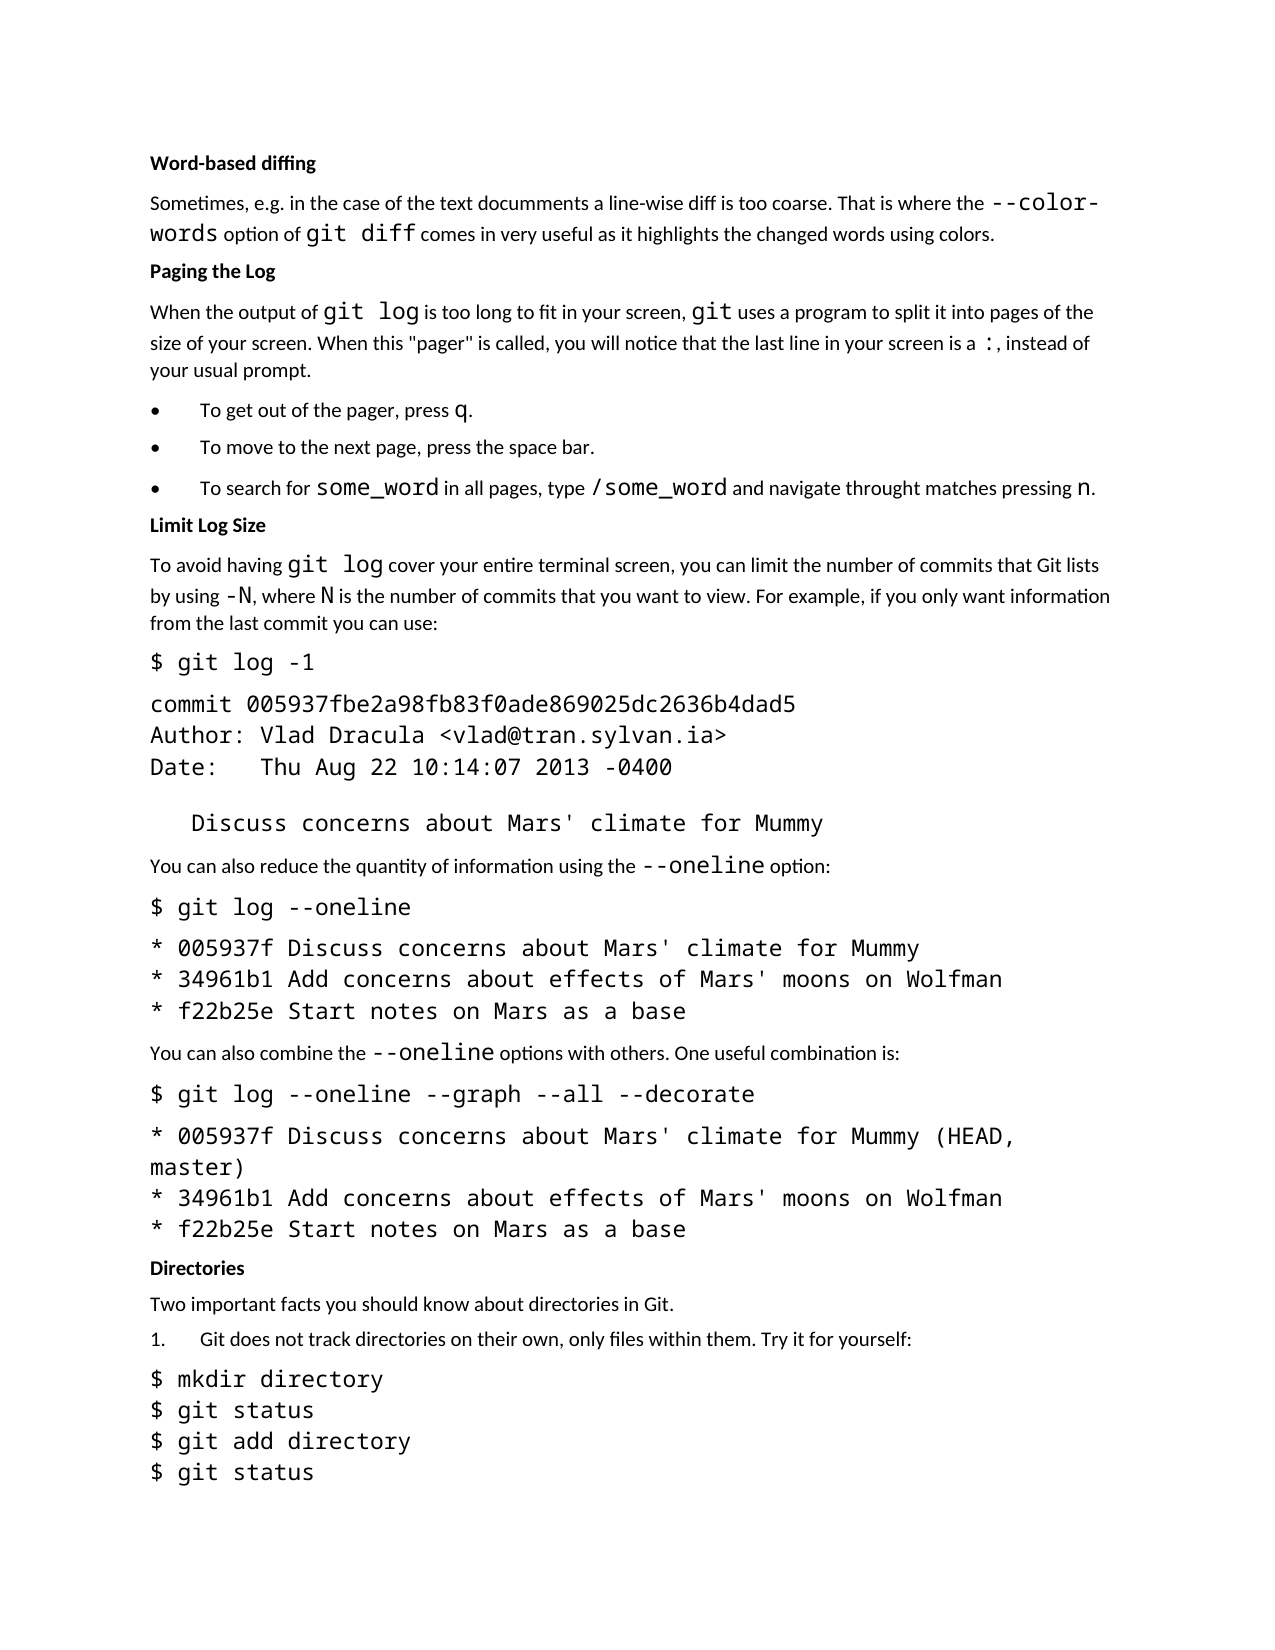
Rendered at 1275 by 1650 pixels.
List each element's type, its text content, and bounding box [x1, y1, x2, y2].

text * 005937f Discuss concerns about Mars' climate for Mummy * 34961b1 Add concerns about effects of Mars' moons on Wolfman * f22b25e Start notes on Mars as a base [150, 932, 1125, 1026]
list To get out of the pager, press q. [150, 393, 1125, 424]
text You can also reduce the quantity of information using the --oneline option: [150, 849, 1125, 880]
text $ git log --oneline --graph --all --decorate [150, 1078, 1125, 1109]
text $ mkdir directory $ git status $ git add directory $ git status [150, 1362, 1125, 1487]
list To move to the next page, press the space bar. [150, 434, 1125, 460]
text Two important facts you should know about directories in Git. [150, 1291, 1125, 1316]
text Directories [150, 1255, 1125, 1280]
text Word-based diffing [150, 150, 1125, 175]
text Limit Log Size [150, 512, 1125, 537]
text * 005937f Discuss concerns about Mars' climate for Mummy (HEAD, master) * 34961b1 Add concerns about effects of Mars' moons on Wolfman * f22b25e Start notes on Mars as a base [150, 1119, 1125, 1244]
text $ git log -1 [150, 646, 1125, 677]
list To search for some_word in all pages, type /some_word and navigate throught matches pressing n. [150, 470, 1125, 502]
text To avoid having git log cover your entire terminal screen, you can limit the number of commits that Git lists by using -N, where N is the number of commits that you want to view. For example, if you only want information from the last commit you can use: [150, 548, 1125, 636]
text Paging the Log [150, 259, 1125, 284]
text When the output of git log is too long to fit in your screen, git uses a program to split it into pages of the size of your screen. When this "pager" is called, you will notice that the last line in your screen is a :, instead of your usual prompt. [150, 294, 1125, 382]
text You can also combine the --oneline options with others. One useful combination is: [150, 1036, 1125, 1067]
text $ git log --oneline [150, 890, 1125, 922]
text commit 005937fbe2a98fb83f0ade869025dc2636b4dad5 Author: Vlad Dracula <vlad@tran.sylvan.ia> Date: Thu Aug 22 10:14:07 2013 -0400 Discuss concerns about Mars' climate for Mummy [150, 688, 1125, 838]
list Git does not track directories on their own, only files within them. Try it for yourself: [150, 1327, 1125, 1352]
text Sometimes, e.g. in the case of the text documments a line-wise diff is too coarse. That is where the --color-words option of git diff comes in very useful as it highlights the changed words using colors. [150, 186, 1125, 248]
